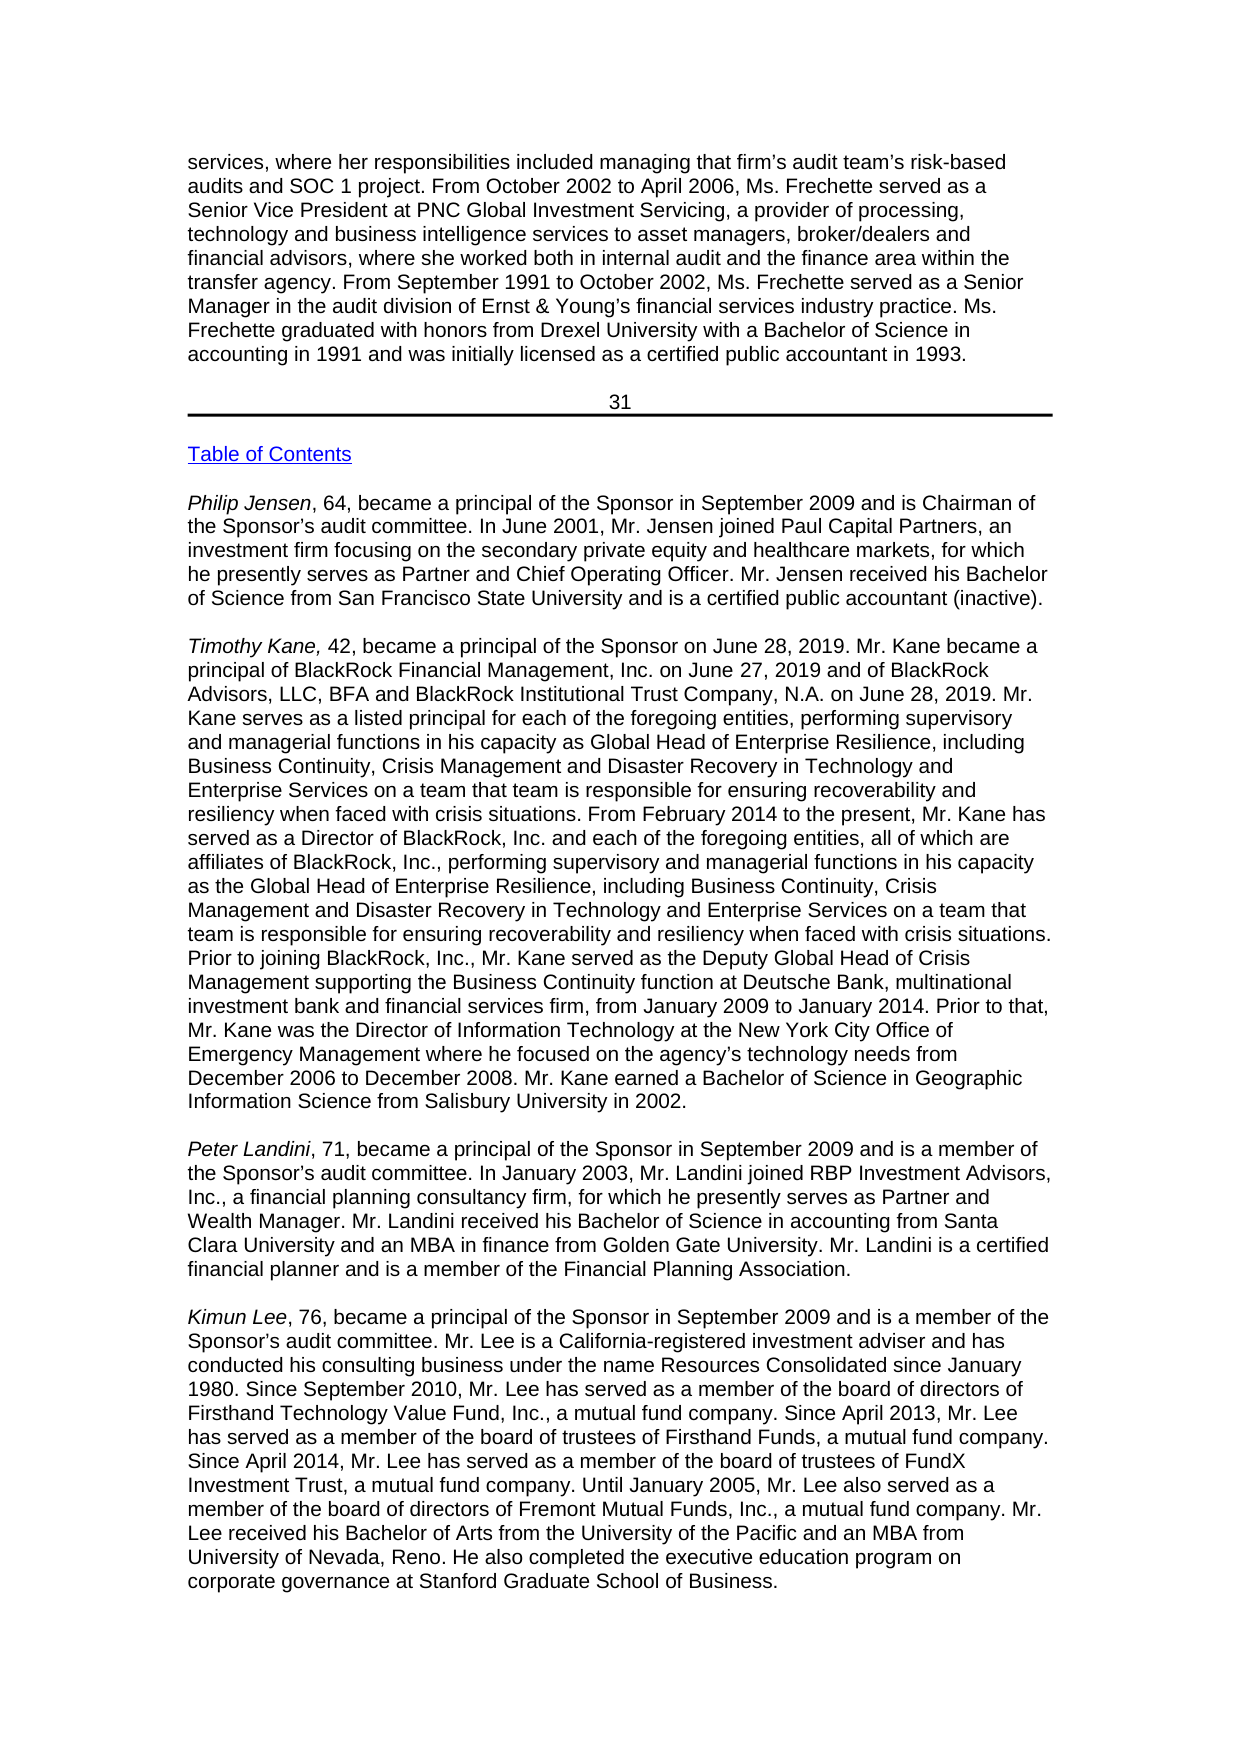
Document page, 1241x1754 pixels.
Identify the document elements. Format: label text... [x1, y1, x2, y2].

text 31 [187, 389, 1053, 413]
text Timothy Kane, 42, became a principal of the Sponsor on June 28, 2019. Mr. Kane became a principal of BlackRock Financial Management, Inc. on June 27, 2019 and of BlackRock Advisors, LLC, BFA and BlackRock Institutional Trust Company, N.A. on June 28, 2019. Mr. Kane serves as a listed principal for each of the foregoing entities, performing supervisory and managerial functions in his capacity as Global Head of Enterprise Resilience, including Business Continuity, Crisis Management and Disaster Recovery in Technology and Enterprise Services on a team that team is responsible for ensuring recoverability and resiliency when faced with crisis situations. From February 2014 to the present, Mr. Kane has served as a Director of BlackRock, Inc. and each of the foregoing entities, all of which are affiliates of BlackRock, Inc., performing supervisory and managerial functions in his capacity as the Global Head of Enterprise Resilience, including Business Continuity, Crisis Management and Disaster Recovery in Technology and Enterprise Services on a team that team is responsible for ensuring recoverability and resiliency when faced with crisis situations. Prior to joining BlackRock, Inc., Mr. Kane served as the Deputy Global Head of Crisis Management supporting the Business Continuity function at Deutsche Bank, multinational investment bank and financial services firm, from January 2009 to January 2014. Prior to that, Mr. Kane was the Director of Information Technology at the New York City Office of Emergency Management where he focused on the agency’s technology needs from December 2006 to December 2008. Mr. Kane earned a Bachelor of Science in Geographic Information Science from Salisbury University in 2002. [187, 634, 1053, 1113]
text Kimun Lee, 76, became a principal of the Sponsor in September 2009 and is a member of the Sponsor’s audit committee. Mr. Lee is a California-registered investment adviser and has conducted his consulting business under the name Resources Consolidated since January 1980. Since September 2010, Mr. Lee has served as a member of the board of directors of Firsthand Technology Value Fund, Inc., a mutual fund company. Since April 2013, Mr. Lee has served as a member of the board of trustees of Firsthand Funds, a mutual fund company. Since April 2014, Mr. Lee has served as a member of the board of trustees of FundX Investment Trust, a mutual fund company. Until January 2005, Mr. Lee also served as a member of the board of directors of Fremont Mutual Funds, Inc., a mutual fund company. Mr. Lee received his Bachelor of Arts from the University of the Pacific and an MBA from University of Nevada, Reno. He also completed the executive education program on corporate governance at Stanford Graduate School of Business. [187, 1305, 1053, 1592]
text Philip Jensen, 64, became a principal of the Sponsor in September 2009 and is Chairman of the Sponsor’s audit committee. In June 2001, Mr. Jensen joined Paul Capital Partners, an investment firm focusing on the secondary private equity and healthcare markets, for which he presently serves as Partner and Chief Operating Officer. Mr. Jensen received his Bachelor of Science from San Francisco State University and is a certified public accountant (inactive). [187, 490, 1053, 610]
text Table of Contents [187, 442, 1053, 466]
text Peter Landini, 71, became a principal of the Sponsor in September 2009 and is a member of the Sponsor’s audit committee. In January 2003, Mr. Landini joined RBP Investment Advisors, Inc., a financial planning consultancy firm, for which he presently serves as Partner and Wealth Manager. Mr. Landini received his Bachelor of Science in accounting from Santa Clara University and an MBA in finance from Golden Gate University. Mr. Landini is a certified financial planner and is a member of the Financial Planning Association. [187, 1137, 1053, 1281]
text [187, 150, 1053, 366]
